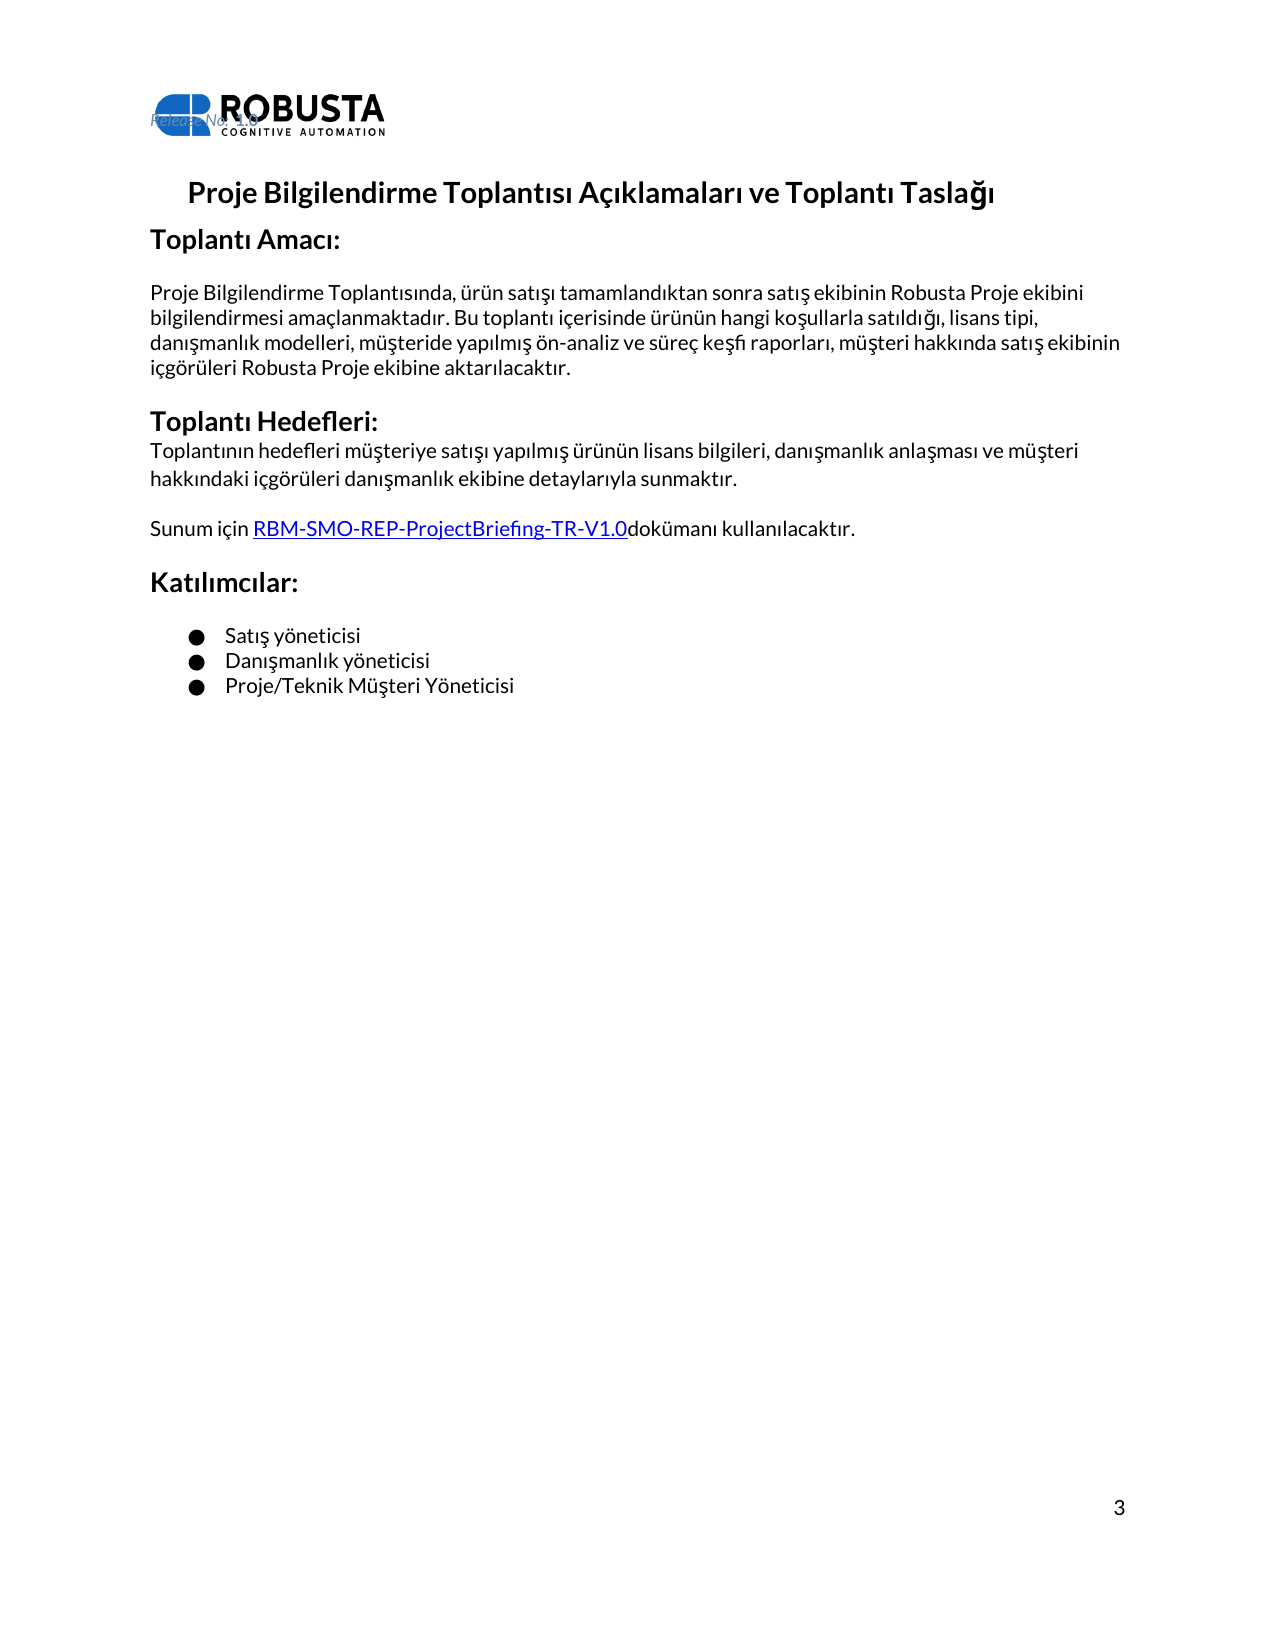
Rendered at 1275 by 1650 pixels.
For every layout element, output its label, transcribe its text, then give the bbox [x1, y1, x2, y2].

text Proje Bilgilendirme Toplantısında, ürün satışı tamamlandıktan sonra satış ekibinin Robusta Proje ekibini bilgilendirmesi amaçlanmaktadır. Bu toplantı içerisinde ürünün hangi koşullarla satıldığı, lisans tipi, danışmanlık modelleri, müşteride yapılmış ön-analiz ve süreç keşfi raporları, müşteri hakkında satış ekibinin içgörüleri Robusta Proje ekibine aktarılacaktır. [150, 280, 1125, 380]
list Satış yöneticisi [187, 623, 1125, 648]
picture [150, 84, 395, 145]
list Proje/Teknik Müşteri Yöneticisi [187, 673, 1125, 698]
subtitle Toplantı Hedefleri: [150, 405, 1125, 437]
subtitle Toplantı Amacı: [150, 222, 1125, 255]
subtitle Katılımcılar: [150, 565, 1125, 598]
text Toplantının hedefleri müşteriye satışı yapılmış ürünün lisans bilgileri, danışmanlık anlaşması ve müşteri hakkındaki içgörüleri danışmanlık ekibine detaylarıyla sunmaktır. [150, 437, 1125, 491]
subtitle Proje Bilgilendirme Toplantısı Açıklamaları ve Toplantı Taslağı [187, 175, 1125, 210]
text Sunum için RBM-SMO-REP-ProjectBriefing-TR-V1.0dokümanı kullanılacaktır. [150, 516, 1125, 541]
list Danışmanlık yöneticisi [187, 648, 1125, 673]
